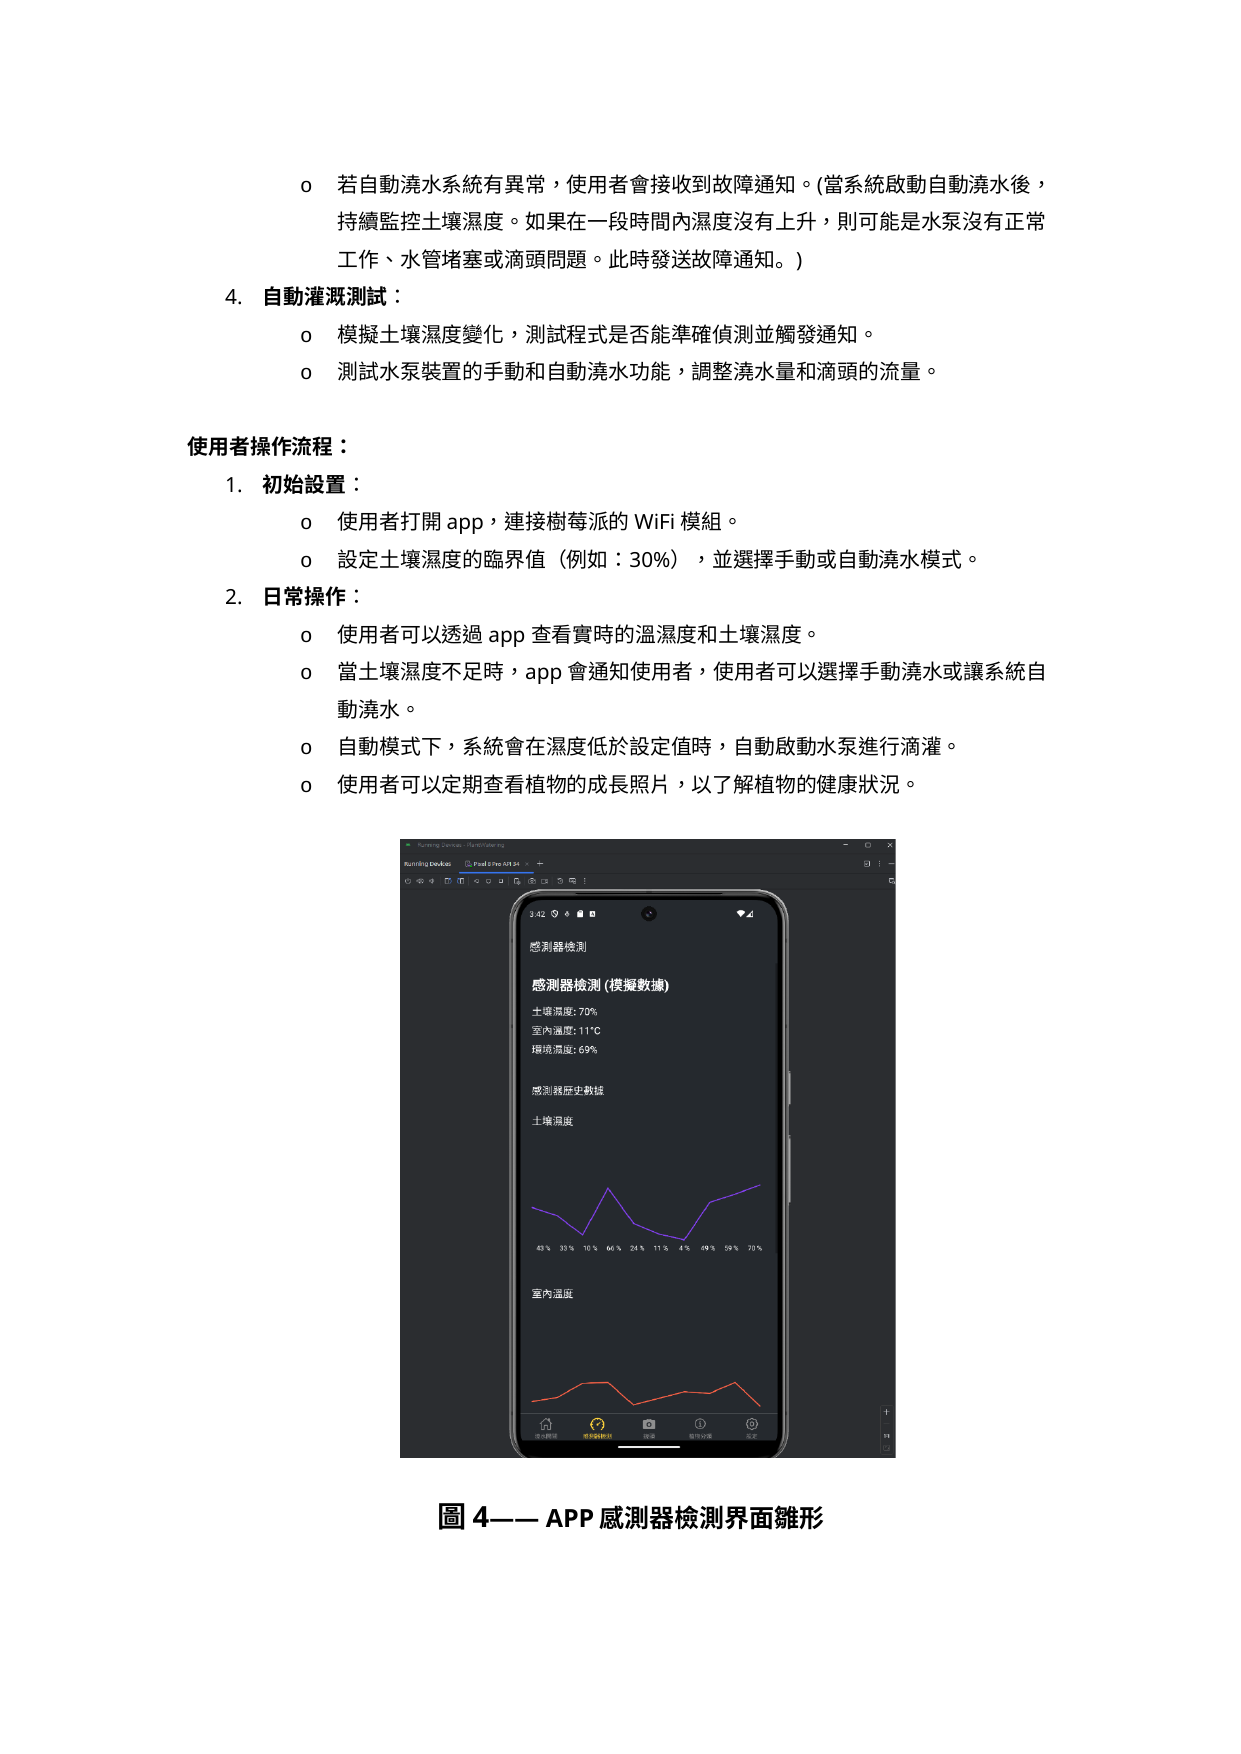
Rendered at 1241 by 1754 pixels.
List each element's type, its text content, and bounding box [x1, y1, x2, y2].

text 使用者操作流程： [187, 427, 1053, 464]
text 圖4—— APP感測器檢測界面雛形 [387, 1477, 1053, 1552]
list 使用者打開 app，連接樹莓派的 WiFi 模組。 [300, 502, 1053, 539]
list 測試水泵裝置的手動和自動澆水功能，調整澆水量和滴頭的流量。 [300, 352, 1053, 389]
list 日常操作： [225, 577, 1053, 614]
list 自動灌溉測試： [225, 277, 1053, 314]
list 使用者可以定期查看植物的成長照片，以了解植物的健康狀況。 [300, 764, 1053, 802]
list 使用者可以透過 app 查看實時的溫濕度和土壤濕度。 [300, 614, 1053, 652]
list 模擬土壤濕度變化，測試程式是否能準確偵測並觸發通知。 [300, 314, 1053, 352]
list 當土壤濕度不足時，app 會通知使用者，使用者可以選擇手動澆水或讓系統自動澆水。 [300, 652, 1053, 727]
picture [400, 839, 896, 1458]
list 初始設置： [225, 464, 1053, 502]
list 若自動澆水系統有異常，使用者會接收到故障通知。(當系統啟動自動澆水後，持續監控土壤濕度。如果在一段時間內濕度沒有上升，則可能是水泵沒有正常工作、水管堵塞或滴頭問題。此時發送故障通知。) [300, 164, 1053, 277]
list 設定土壤濕度的臨界值（例如：30%），並選擇手動或自動澆水模式。 [300, 539, 1053, 577]
list 自動模式下，系統會在濕度低於設定值時，自動啟動水泵進行滴灌。 [300, 727, 1053, 764]
